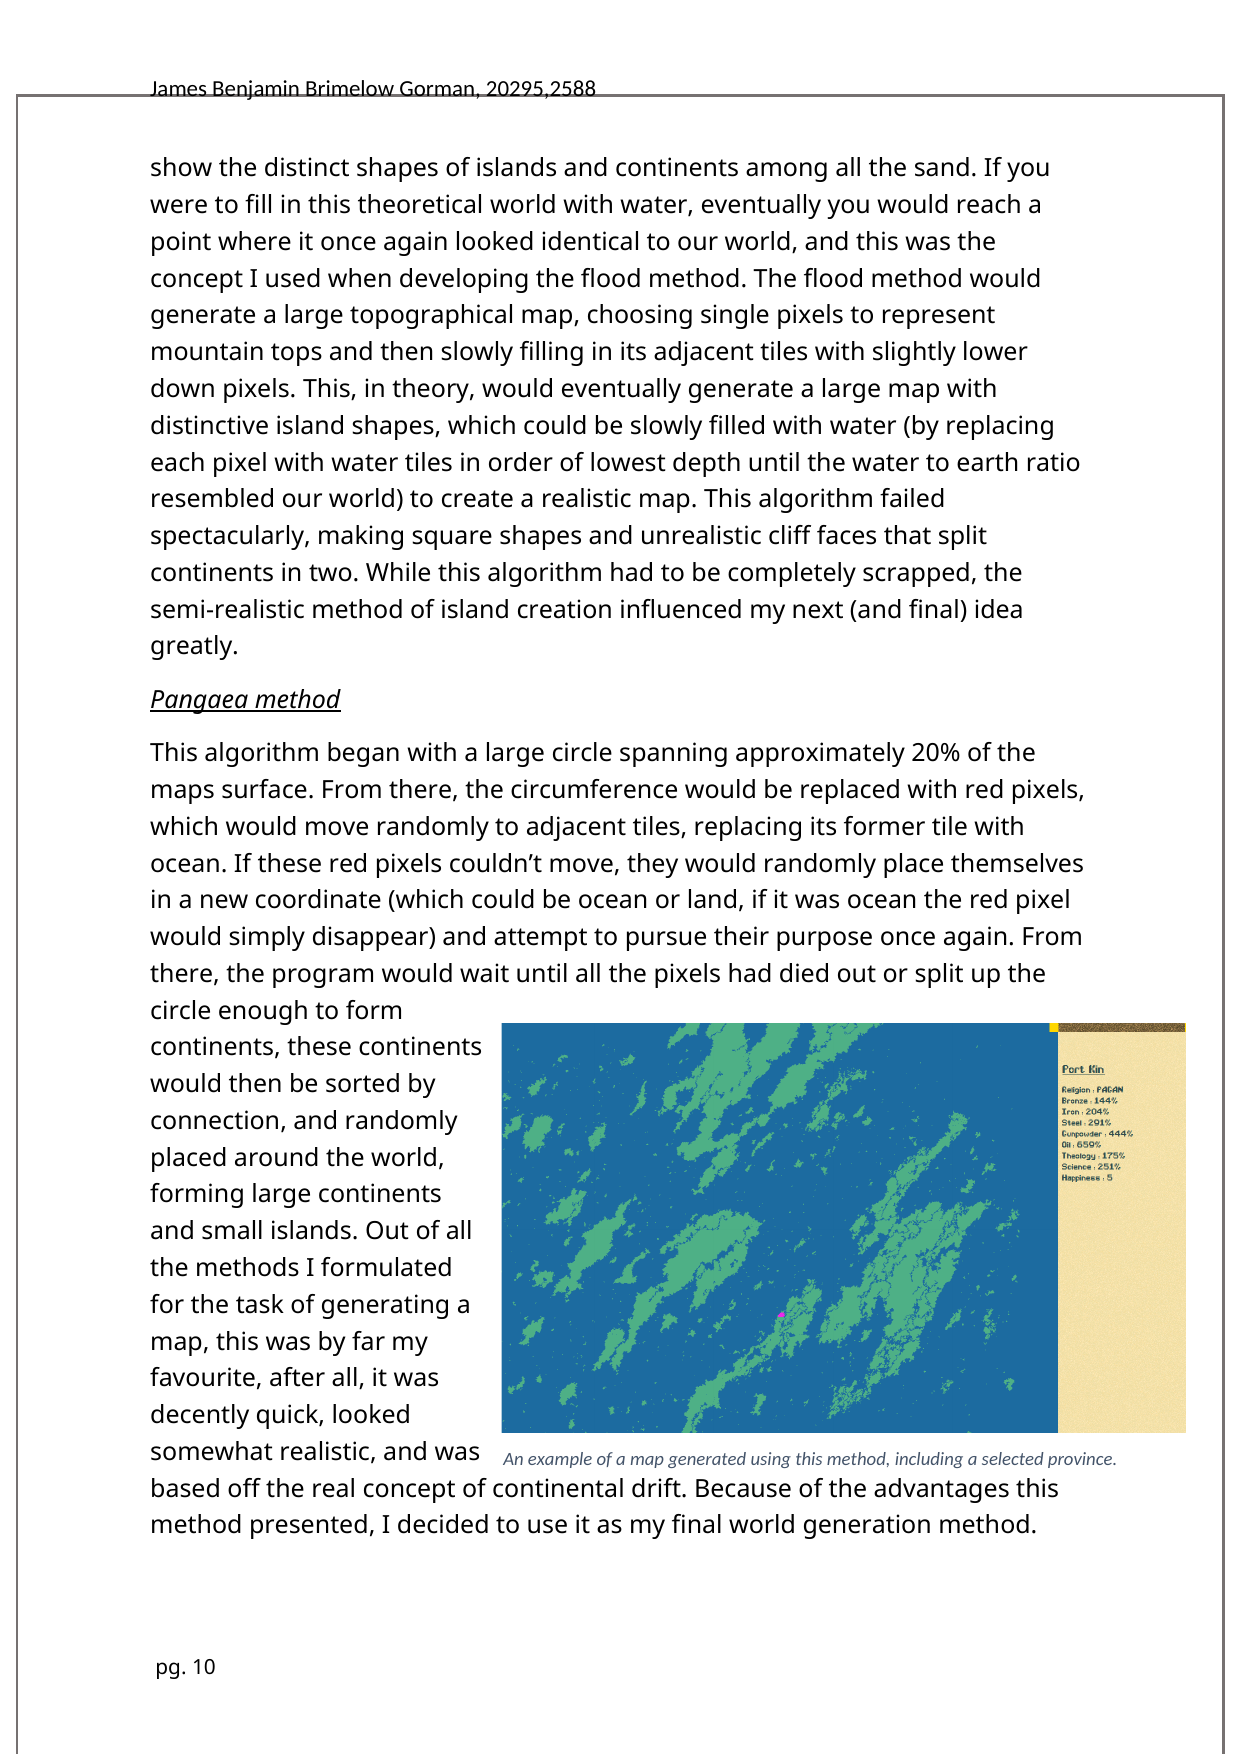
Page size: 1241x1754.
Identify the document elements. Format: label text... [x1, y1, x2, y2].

text Pangaea method [150, 681, 1090, 716]
picture [501, 1023, 1186, 1433]
